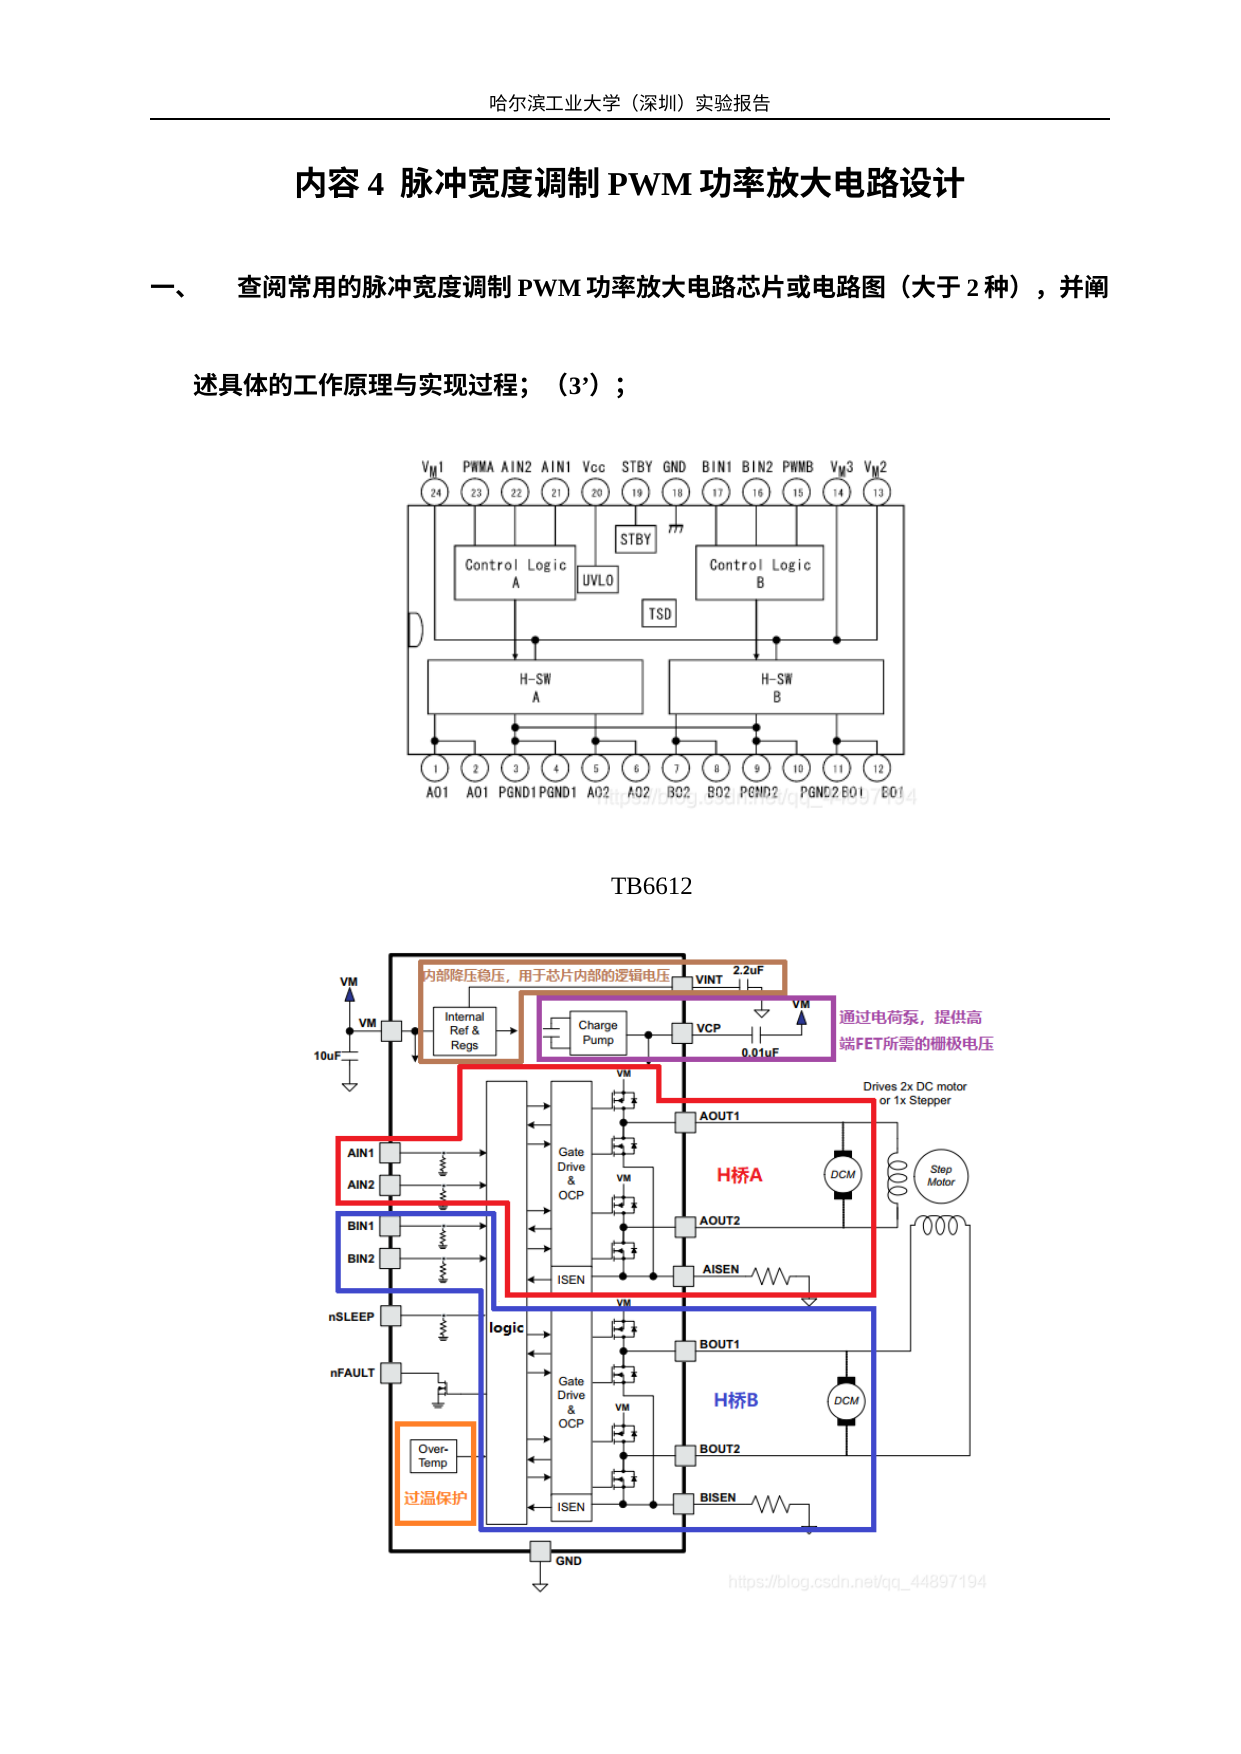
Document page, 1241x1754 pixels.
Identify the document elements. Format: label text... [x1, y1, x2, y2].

text TB6612 [194, 869, 1110, 902]
text 内容4 脉冲宽度调制PWM功率放大电路设计 [150, 148, 1110, 213]
list 查阅常用的脉冲宽度调制PWM功率放大电路芯片或电路图（大于2种），并阐述具体的工作原理与实现过程；（3’）； [150, 253, 1110, 416]
picture [375, 450, 928, 821]
picture [308, 932, 996, 1601]
